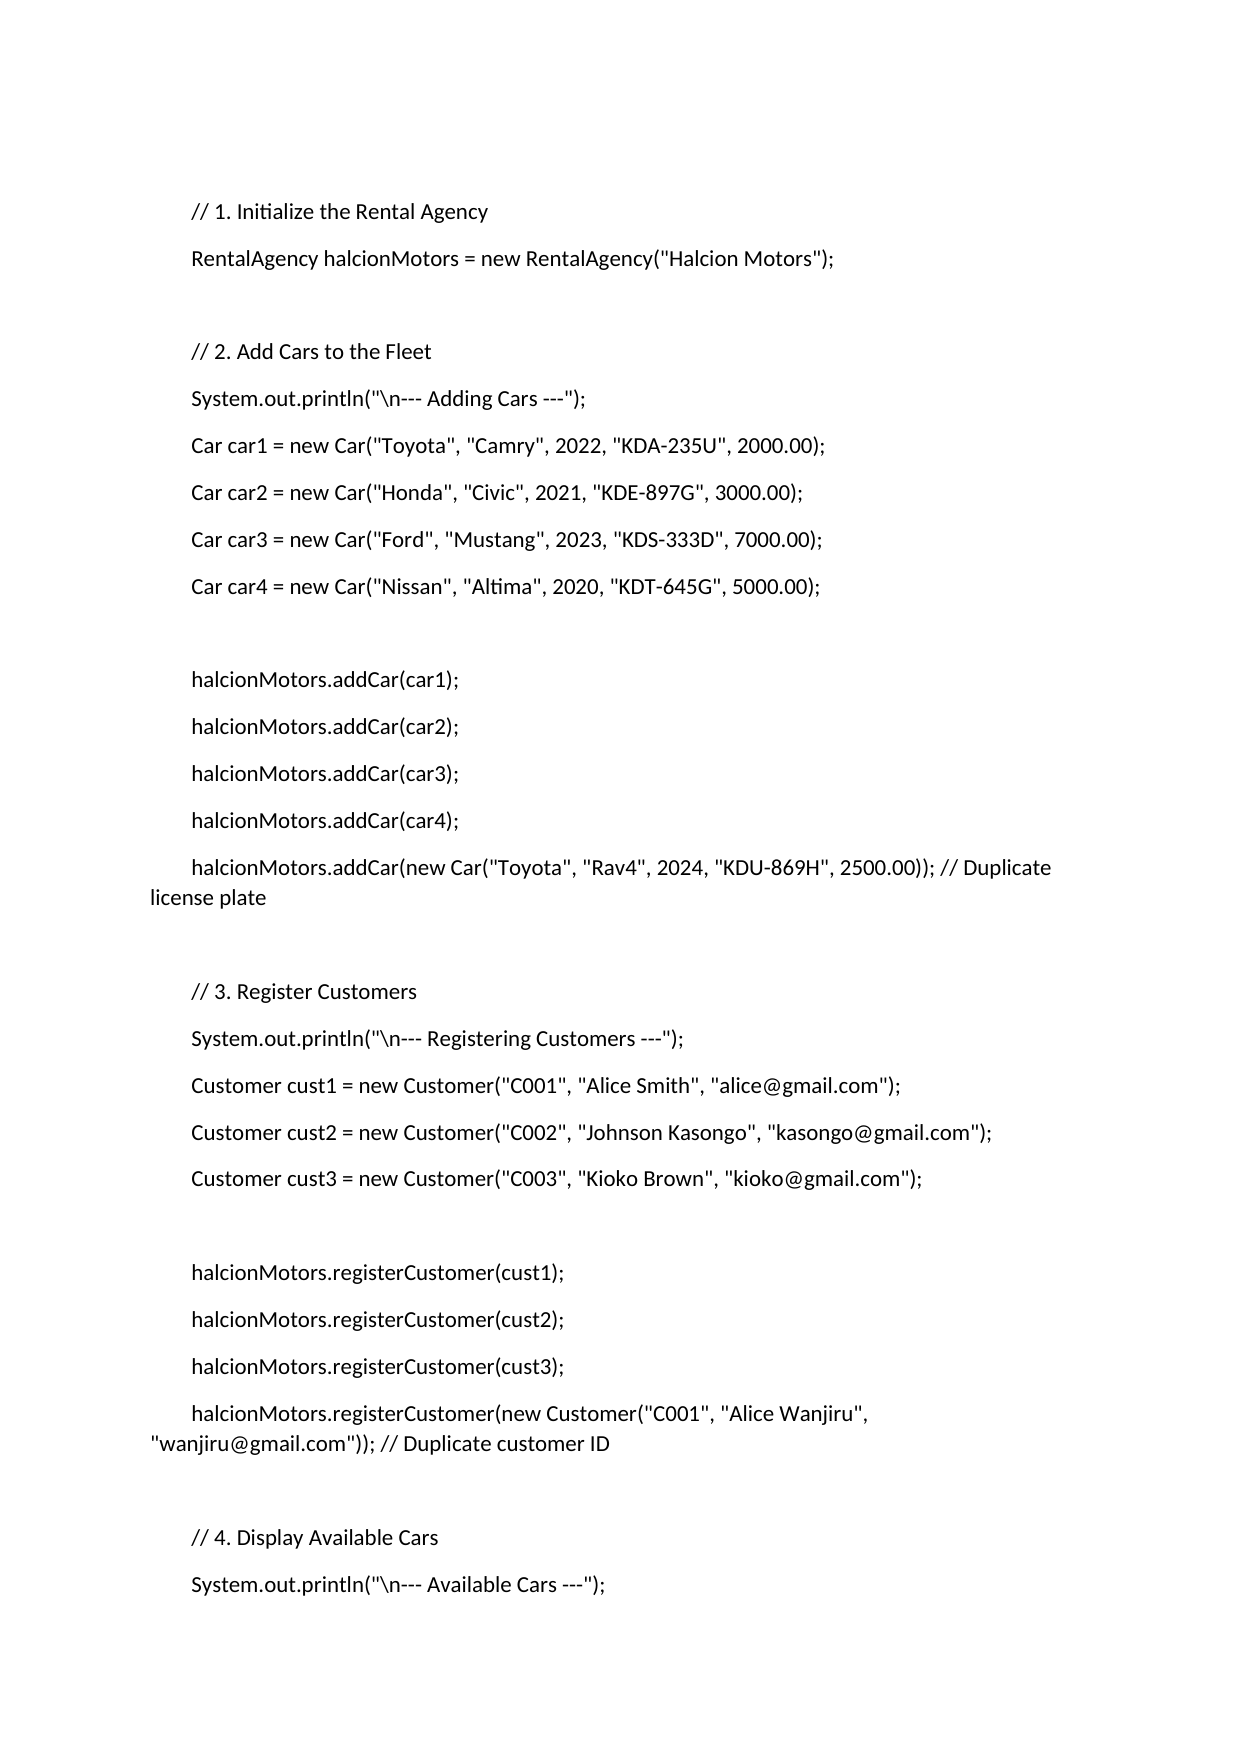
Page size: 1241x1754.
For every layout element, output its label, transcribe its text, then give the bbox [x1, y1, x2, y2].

text halcionMotors.registerCustomer(cust2); [150, 1305, 1090, 1333]
text Car car3 = new Car("Ford", "Mustang", 2023, "KDS-333D", 7000.00); [150, 525, 1090, 553]
text halcionMotors.addCar(car4); [150, 806, 1090, 834]
text Customer cust3 = new Customer("C003", "Kioko Brown", "kioko@gmail.com"); [150, 1164, 1090, 1193]
text halcionMotors.addCar(car1); [150, 666, 1090, 694]
text Customer cust2 = new Customer("C002", "Johnson Kasongo", "kasongo@gmail.com"); [150, 1118, 1090, 1146]
text Car car2 = new Car("Honda", "Civic", 2021, "KDE-897G", 3000.00); [150, 478, 1090, 506]
text // 2. Add Cars to the Fleet [150, 337, 1090, 366]
text // 3. Register Customers [150, 977, 1090, 1005]
text halcionMotors.registerCustomer(cust1); [150, 1258, 1090, 1286]
text System.out.println("\n--- Adding Cars ---"); [150, 384, 1090, 412]
text System.out.println("\n--- Available Cars ---"); [150, 1570, 1090, 1598]
text halcionMotors.registerCustomer(new Customer("C001", "Alice Wanjiru", "wanjiru@gmail.com")); // Duplicate customer ID [150, 1399, 1090, 1457]
text halcionMotors.addCar(new Car("Toyota", "Rav4", 2024, "KDU-869H", 2500.00)); // Duplicate license plate [150, 853, 1090, 911]
text Car car1 = new Car("Toyota", "Camry", 2022, "KDA-235U", 2000.00); [150, 431, 1090, 459]
text // 1. Initialize the Rental Agency [150, 197, 1090, 225]
text halcionMotors.registerCustomer(cust3); [150, 1352, 1090, 1380]
text Car car4 = new Car("Nissan", "Altima", 2020, "KDT-645G", 5000.00); [150, 572, 1090, 600]
text RentalAgency halcionMotors = new RentalAgency("Halcion Motors"); [150, 244, 1090, 272]
text halcionMotors.addCar(car2); [150, 712, 1090, 741]
text Customer cust1 = new Customer("C001", "Alice Smith", "alice@gmail.com"); [150, 1071, 1090, 1099]
text halcionMotors.addCar(car3); [150, 759, 1090, 787]
text // 4. Display Available Cars [150, 1523, 1090, 1551]
text System.out.println("\n--- Registering Customers ---"); [150, 1024, 1090, 1052]
